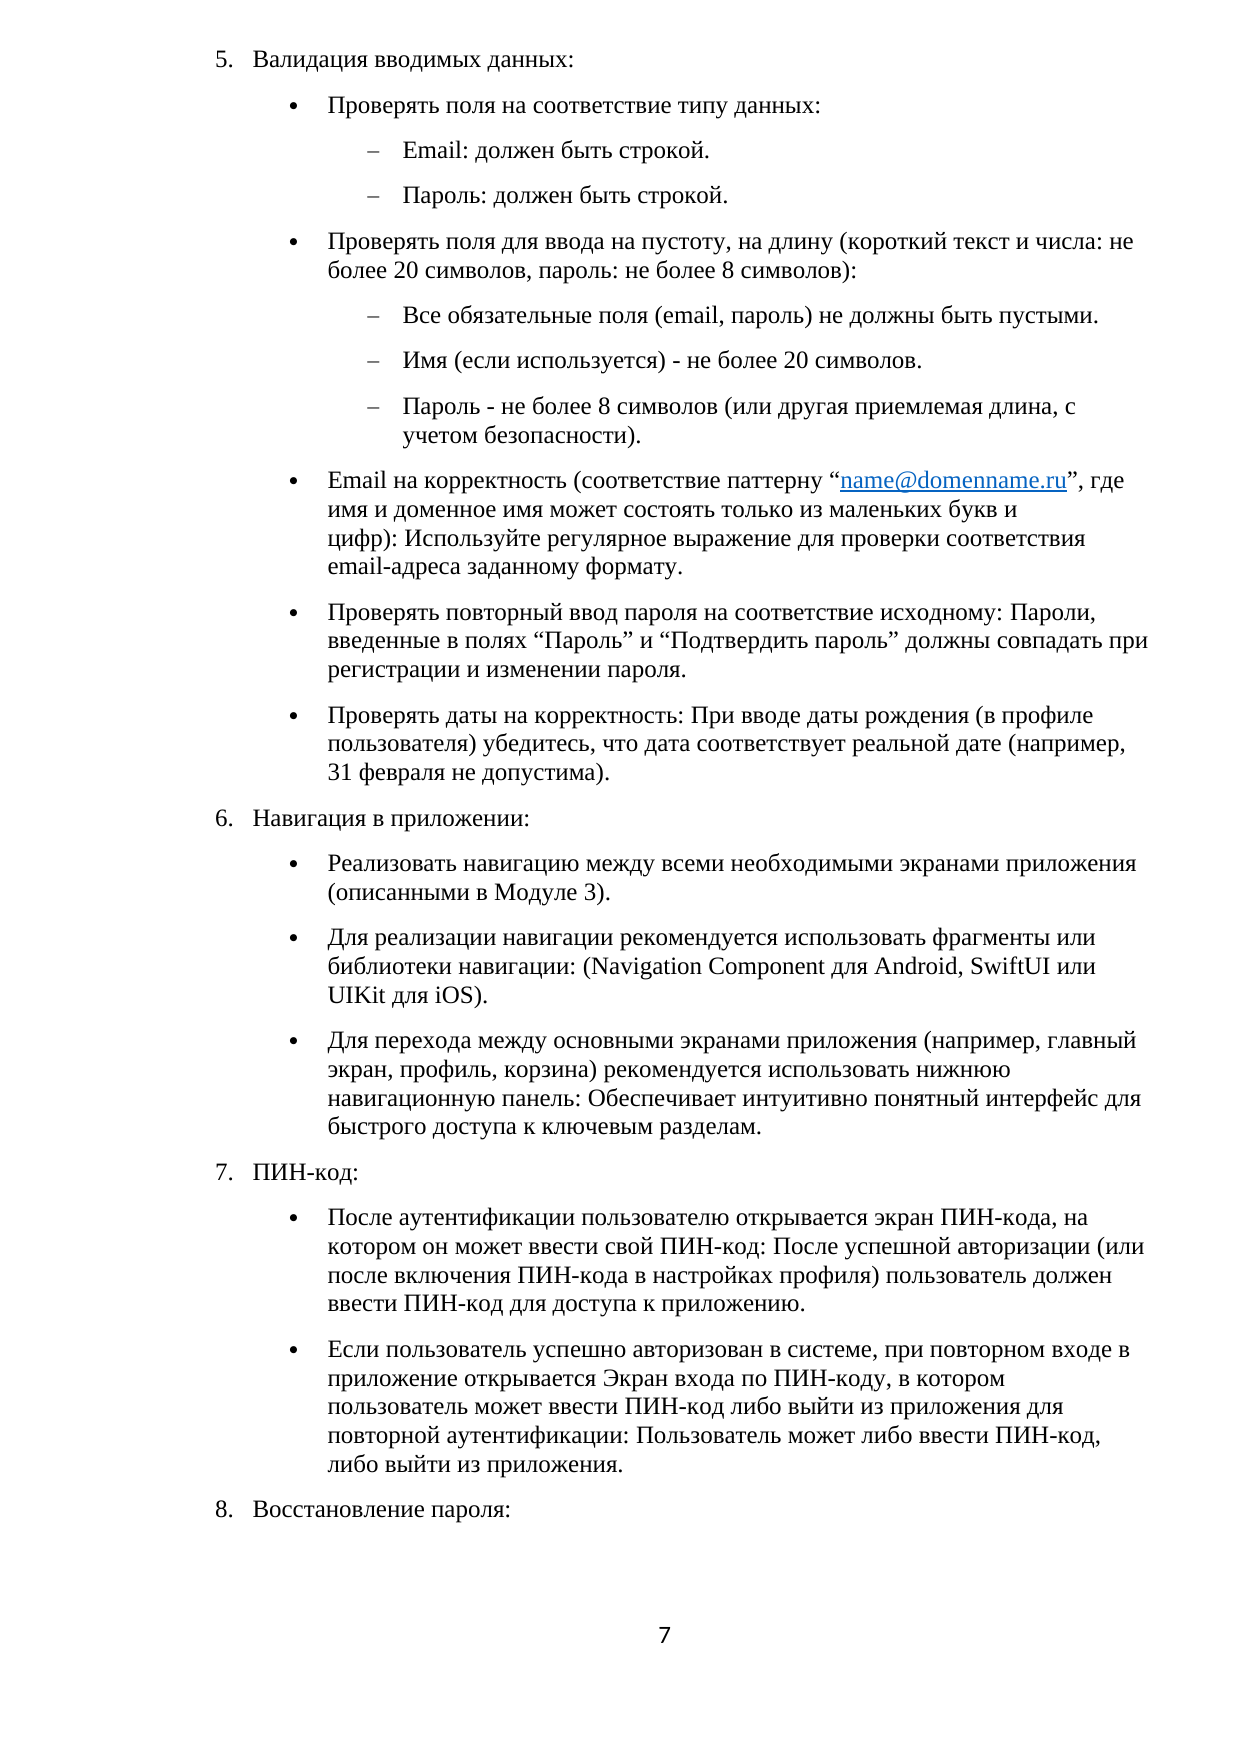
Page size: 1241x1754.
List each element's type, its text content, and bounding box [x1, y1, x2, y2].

list Email: должен быть строкой. [365, 135, 1152, 164]
list Пароль - не более 8 символов (или другая приемлемая длина, с учетом безопасности). [365, 391, 1152, 448]
list ПИН-код: [215, 1157, 1152, 1186]
list Для реализации навигации рекомендуется использовать фрагменты или библиотеки навигации: (Navigation Component для Android, SwiftUI или UIKit для iOS). [290, 922, 1152, 1008]
list Все обязательные поля (email, пароль) не должны быть пустыми. [365, 300, 1152, 329]
list Проверять даты на корректность: При вводе даты рождения (в профиле пользователя) убедитесь, что дата соответствует реальной дате (например, 31 февраля не допустима). [290, 700, 1152, 786]
list Валидация вводимых данных: [215, 44, 1152, 73]
list Если пользователь успешно авторизован в системе, при повторном входе в приложение открывается Экран входа по ПИН-коду, в котором пользователь может ввести ПИН-код либо выйти из приложения для повторной аутентификации: Пользователь может либо ввести ПИН-код, либо выйти из приложения. [290, 1334, 1152, 1478]
list Для перехода между основными экранами приложения (например, главный экран, профиль, корзина) рекомендуется использовать нижнюю навигационную панель: Обеспечивает интуитивно понятный интерфейс для быстрого доступа к ключевым разделам. [290, 1025, 1152, 1140]
list Проверять поля на соответствие типу данных: [290, 90, 1152, 118]
list После аутентификации пользователю открывается экран ПИН-кода, на котором он может ввести свой ПИН-код: После успешной авторизации (или после включения ПИН-кода в настройках профиля) пользователь должен ввести ПИН-код для доступа к приложению. [290, 1202, 1152, 1317]
list Пароль: должен быть строкой. [365, 181, 1152, 209]
list Реализовать навигацию между всеми необходимыми экранами приложения (описанными в Модуле 3). [290, 848, 1152, 906]
list Проверять повторный ввод пароля на соответствие исходному: Пароли, введенные в полях “Пароль” и “Подтвердить пароль” должны совпадать при регистрации и изменении пароля. [290, 597, 1152, 683]
list Имя (если используется) - не более 20 символов. [365, 346, 1152, 374]
list Навигация в приложении: [215, 803, 1152, 831]
list Проверять поля для ввода на пустоту, на длину (короткий текст и числа: не более 20 символов, пароль: не более 8 символов): [290, 226, 1152, 283]
list Email на корректность (соответствие паттерну “name@domenname.ru”, где имя и доменное имя может состоять только из маленьких букв и цифр): Используйте регулярное выражение для проверки соответствия email-адреса заданному формату. [290, 465, 1152, 580]
list Восстановление пароля: [215, 1494, 1152, 1523]
